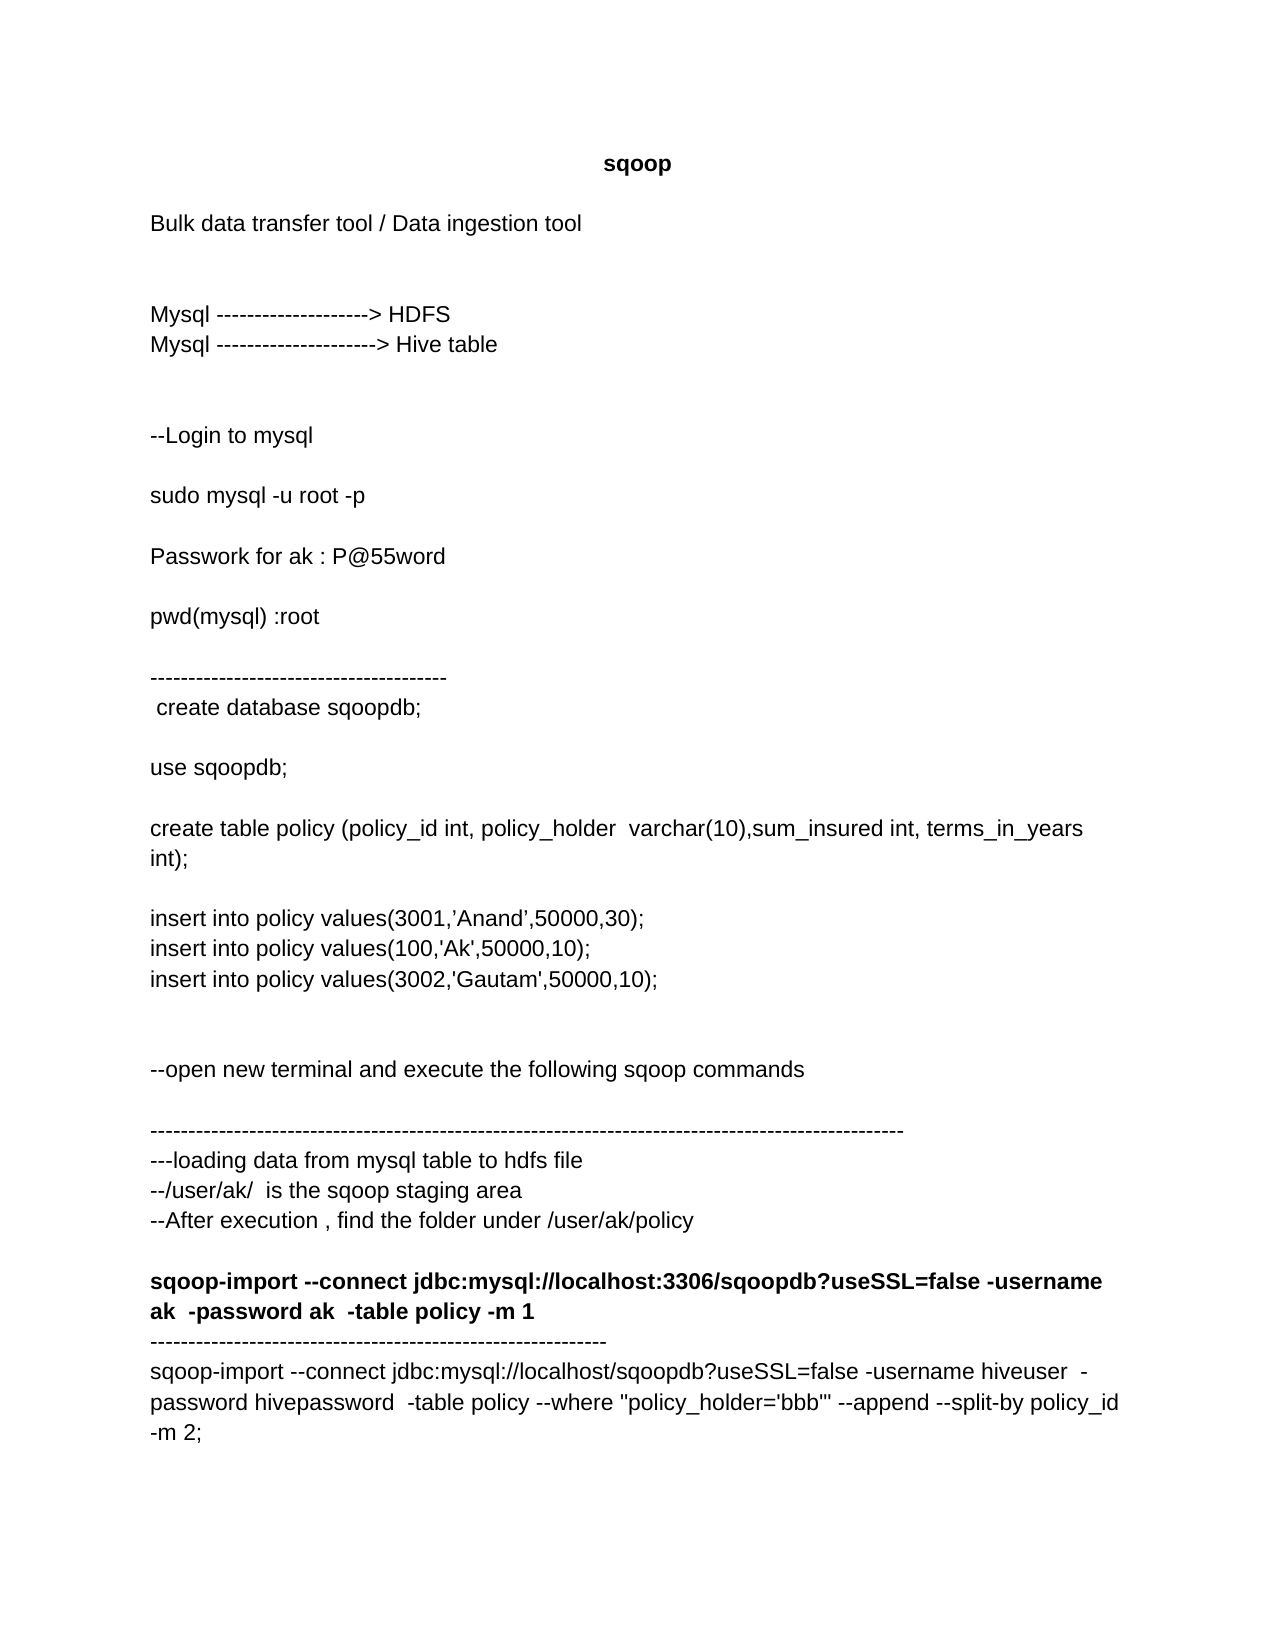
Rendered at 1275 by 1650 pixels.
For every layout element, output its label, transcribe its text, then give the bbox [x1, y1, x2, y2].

text --------------------------------------- [150, 663, 1125, 690]
text --Login to mysql [150, 422, 1125, 448]
text Mysql --------------------> HDFS [150, 301, 1125, 327]
text Mysql ---------------------> Hive table [150, 331, 1125, 358]
text create table policy (policy_id int, policy_holder varchar(10),sum_insured int, terms_in_years int); [150, 814, 1125, 871]
text ------------------------------------------------------------ [150, 1328, 1125, 1354]
text ---loading data from mysql table to hdfs file [150, 1147, 1125, 1173]
text insert into policy values(3002,'Gautam',50000,10); [150, 966, 1125, 992]
text --------------------------------------------------------------------------------------------------- [150, 1117, 1125, 1143]
text sqoop [150, 150, 1125, 176]
text --/user/ak/ is the sqoop staging area [150, 1177, 1125, 1203]
text sqoop-import --connect jdbc:mysql://localhost/sqoopdb?useSSL=false -username hiveuser -password hivepassword -table policy --where "policy_holder='bbb'" --append --split-by policy_id -m 2; [150, 1358, 1125, 1445]
text sudo mysql -u root -p [150, 482, 1125, 509]
text Bulk data transfer tool / Data ingestion tool [150, 210, 1125, 237]
text Passwork for ak : P@55word [150, 543, 1125, 569]
text use sqoopdb; [150, 754, 1125, 781]
text sqoop-import --connect jdbc:mysql://localhost:3306/sqoopdb?useSSL=false -username ak -password ak -table policy -m 1 [150, 1268, 1125, 1324]
text insert into policy values(100,'Ak',50000,10); [150, 935, 1125, 962]
text --After execution , find the folder under /user/ak/policy [150, 1207, 1125, 1234]
text insert into policy values(3001,’Anand’,50000,30); [150, 905, 1125, 932]
text --open new terminal and execute the following sqoop commands [150, 1056, 1125, 1083]
text create database sqoopdb; [150, 694, 1125, 720]
text pwd(mysql) :root [150, 603, 1125, 629]
